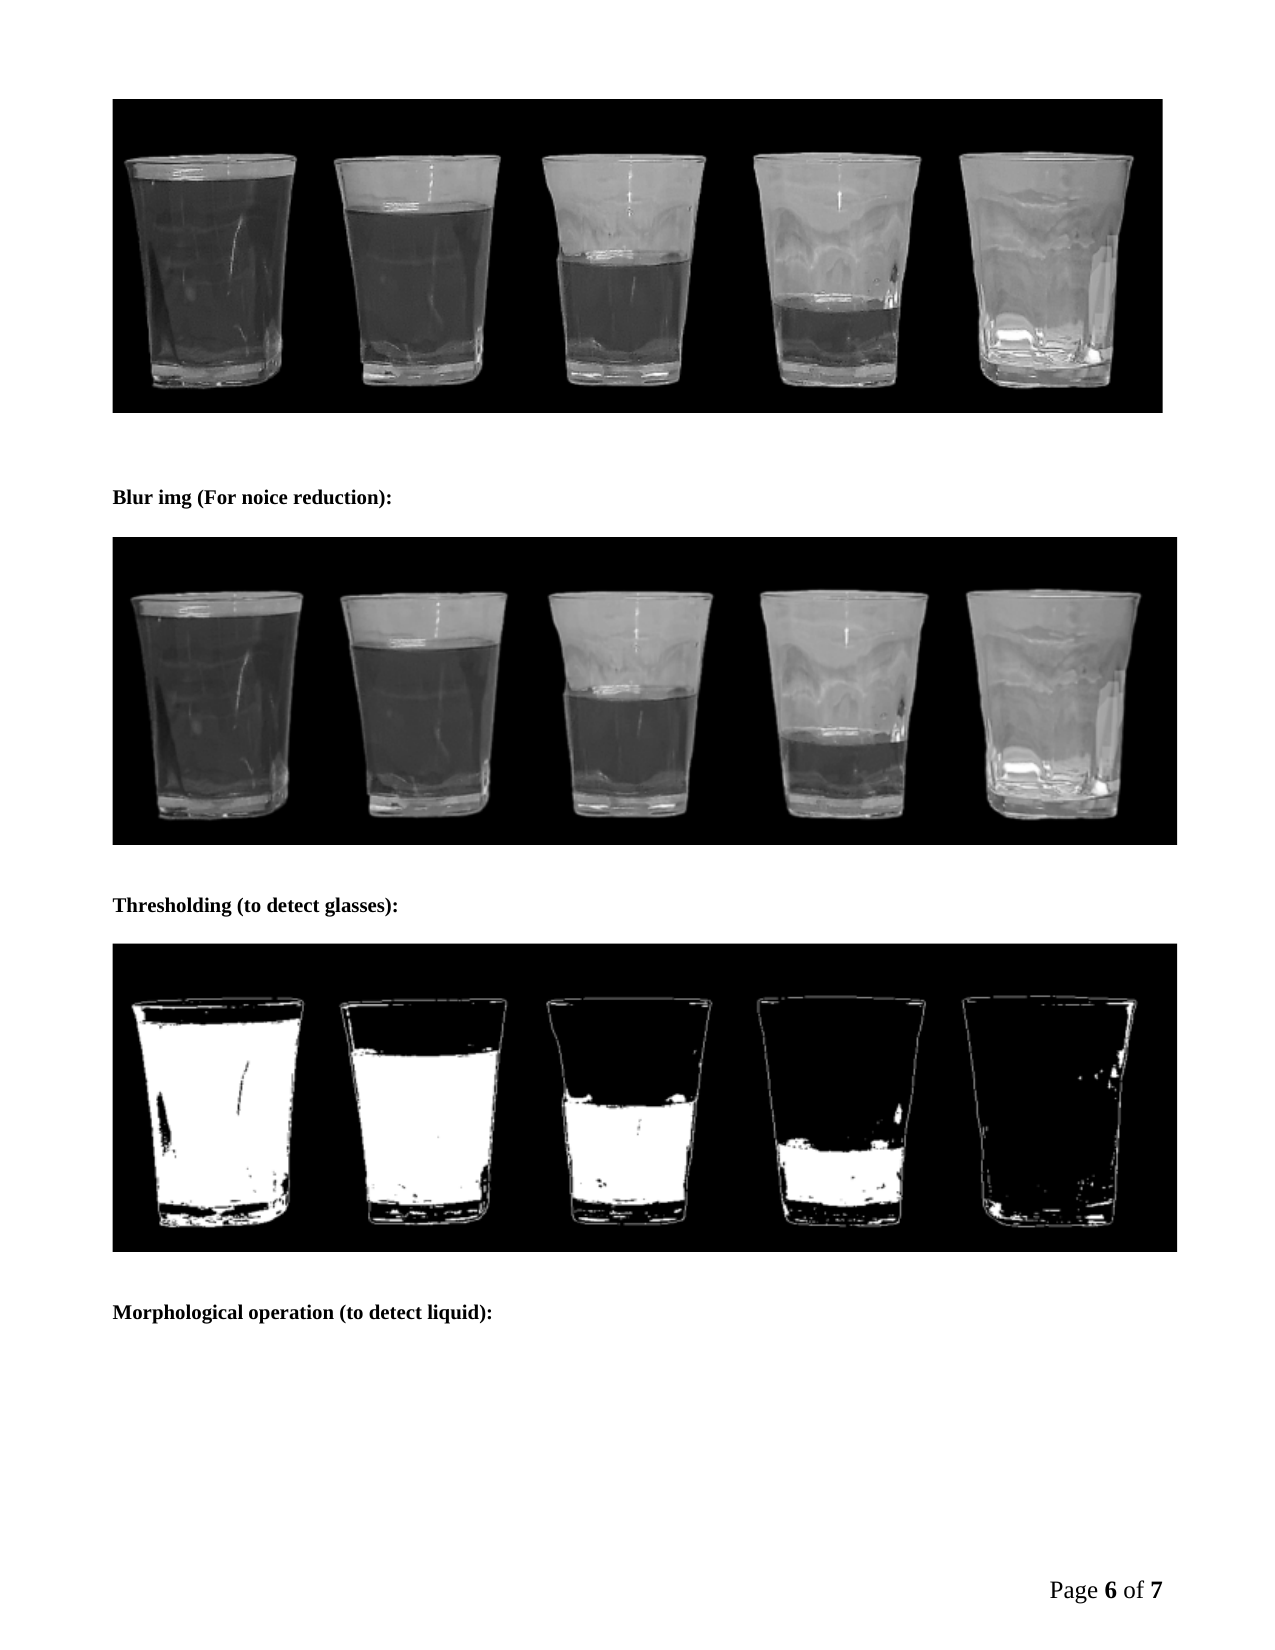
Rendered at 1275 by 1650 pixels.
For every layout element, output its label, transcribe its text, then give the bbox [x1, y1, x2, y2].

text Thresholding (to detect glasses): [112, 893, 1162, 917]
picture [112, 941, 1178, 1252]
picture [112, 537, 1178, 845]
text Morphological operation (to detect liquid): [112, 1300, 1162, 1324]
text Blur img (For noice reduction): [112, 485, 1162, 537]
picture [112, 99, 1163, 413]
